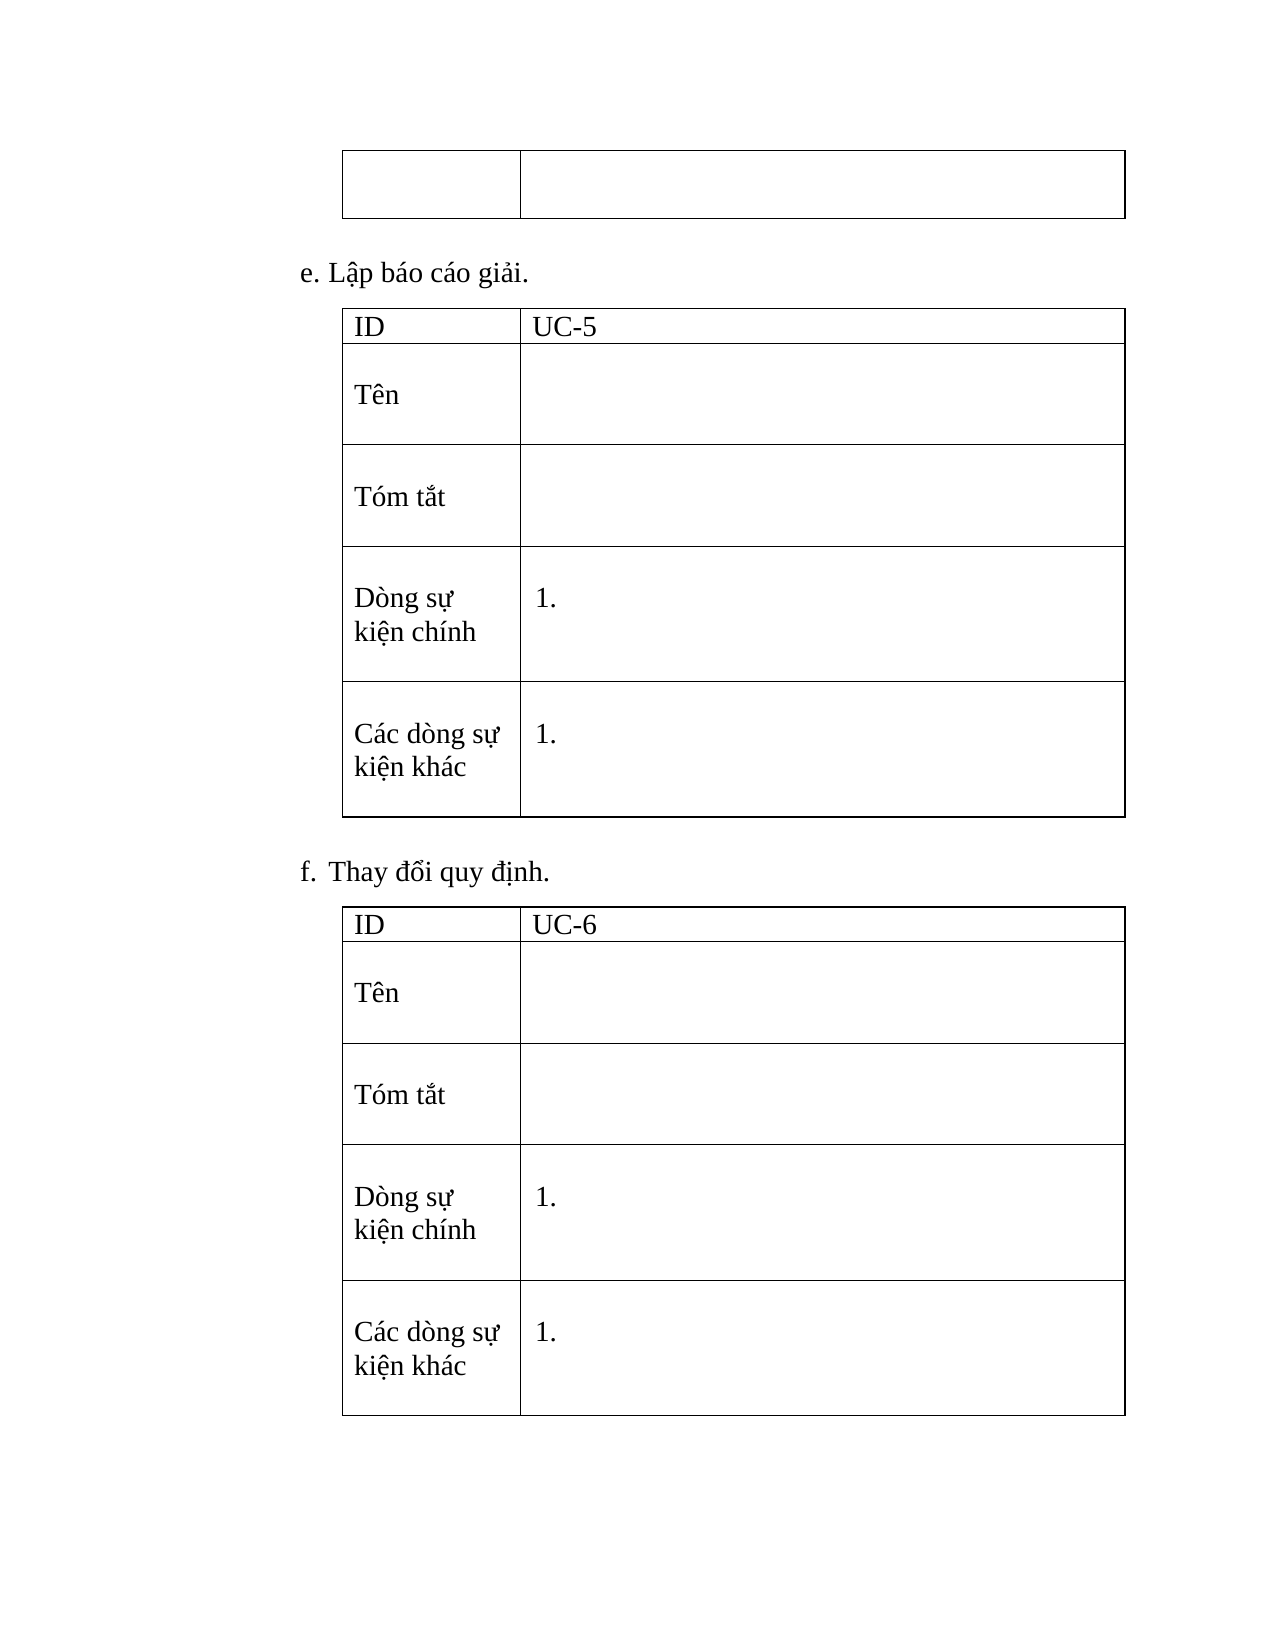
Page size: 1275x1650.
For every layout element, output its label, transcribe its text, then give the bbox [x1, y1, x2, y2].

table_cell Tóm tắt [343, 1044, 520, 1144]
table_cell [521, 682, 1124, 816]
table_cell [521, 1044, 1124, 1144]
table_header UC-5 [521, 309, 1124, 343]
table_cell [521, 1281, 1124, 1415]
table_cell [521, 1145, 1124, 1279]
table_cell Dòng sự kiện chính [343, 547, 520, 681]
table_header UC-6 [521, 908, 1124, 941]
table_cell Dòng sự kiện chính [343, 1145, 520, 1279]
list Lập báo cáo giải. [300, 255, 1125, 289]
table_cell [521, 942, 1124, 1043]
table_cell [521, 547, 1124, 681]
table_cell Các dòng sự kiện khác [343, 682, 520, 816]
table_header ID [343, 908, 520, 941]
table_cell [521, 445, 1124, 546]
table_cell [521, 344, 1124, 444]
table_cell [521, 151, 1124, 218]
table_header ID [343, 309, 520, 343]
table_cell Tên [343, 942, 520, 1043]
list Thay đổi quy định. [300, 854, 1125, 887]
table_cell Tên [343, 344, 520, 444]
table_cell Tóm tắt [343, 445, 520, 546]
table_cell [343, 151, 520, 218]
table_cell Các dòng sự kiện khác [343, 1281, 520, 1415]
